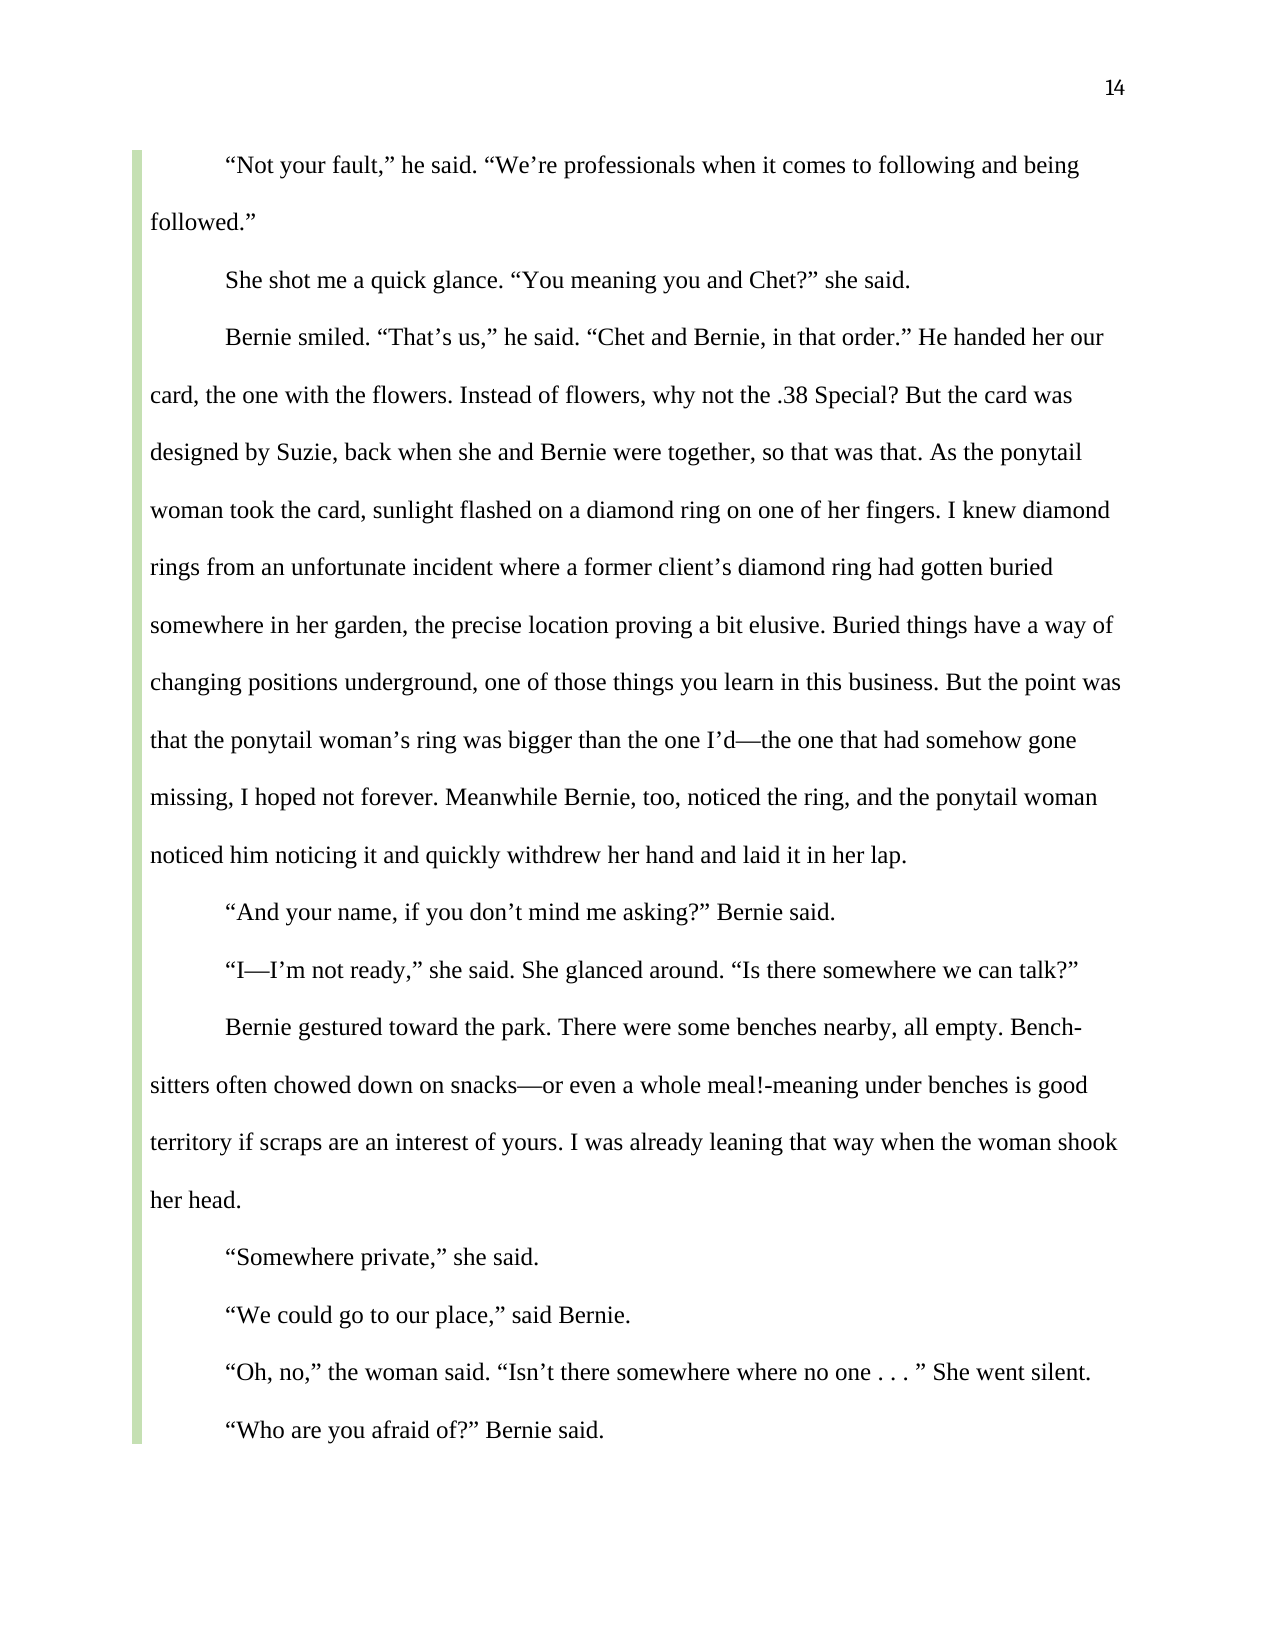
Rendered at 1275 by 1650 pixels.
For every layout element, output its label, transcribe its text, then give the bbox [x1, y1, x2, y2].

text “I—I’m not ready,” she said. She glanced around. “Is there somewhere we can talk?” [142, 955, 1125, 984]
text “Somewhere private,” she said. [142, 1242, 1125, 1271]
text “We could go to our place,” said Bernie. [142, 1300, 1125, 1329]
text Bernie gestured toward the park. There were some benches nearby, all empty. Bench-sitters often chowed down on snacks—or even a whole meal!-meaning under benches is good territory if scraps are an interest of yours. I was already leaning that way when the woman shook her head. [142, 1012, 1125, 1214]
text “Who are you afraid of?” Bernie said. [142, 1415, 1125, 1444]
text She shot me a quick glance. “You meaning you and Chet?” she said. [142, 265, 1125, 294]
text “Not your fault,” he said. “We’re professionals when it comes to following and being followed.” [150, 150, 1125, 236]
text Bernie smiled. “That’s us,” he said. “Chet and Bernie, in that order.” He handed her our card, the one with the flowers. Instead of flowers, why not the .38 Special? But the card was designed by Suzie, back when she and Bernie were together, so that was that. As the ponytail woman took the card, sunlight flashed on a diamond ring on one of her fingers. I knew diamond rings from an unfortunate incident where a former client’s diamond ring had gotten buried somewhere in her garden, the precise location proving a bit elusive. Buried things have a way of changing positions underground, one of those things you learn in this business. But the point was that the ponytail woman’s ring was bigger than the one I’d—the one that had somehow gone missing, I hoped not forever. Meanwhile Bernie, too, noticed the ring, and the ponytail woman noticed him noticing it and quickly withdrew her hand and laid it in her lap. [142, 322, 1125, 869]
text “Oh, no,” the woman said. “Isn’t there somewhere where no one . . . ” She went silent. [142, 1357, 1125, 1386]
text “And your name, if you don’t mind me asking?” Bernie said. [142, 897, 1125, 926]
